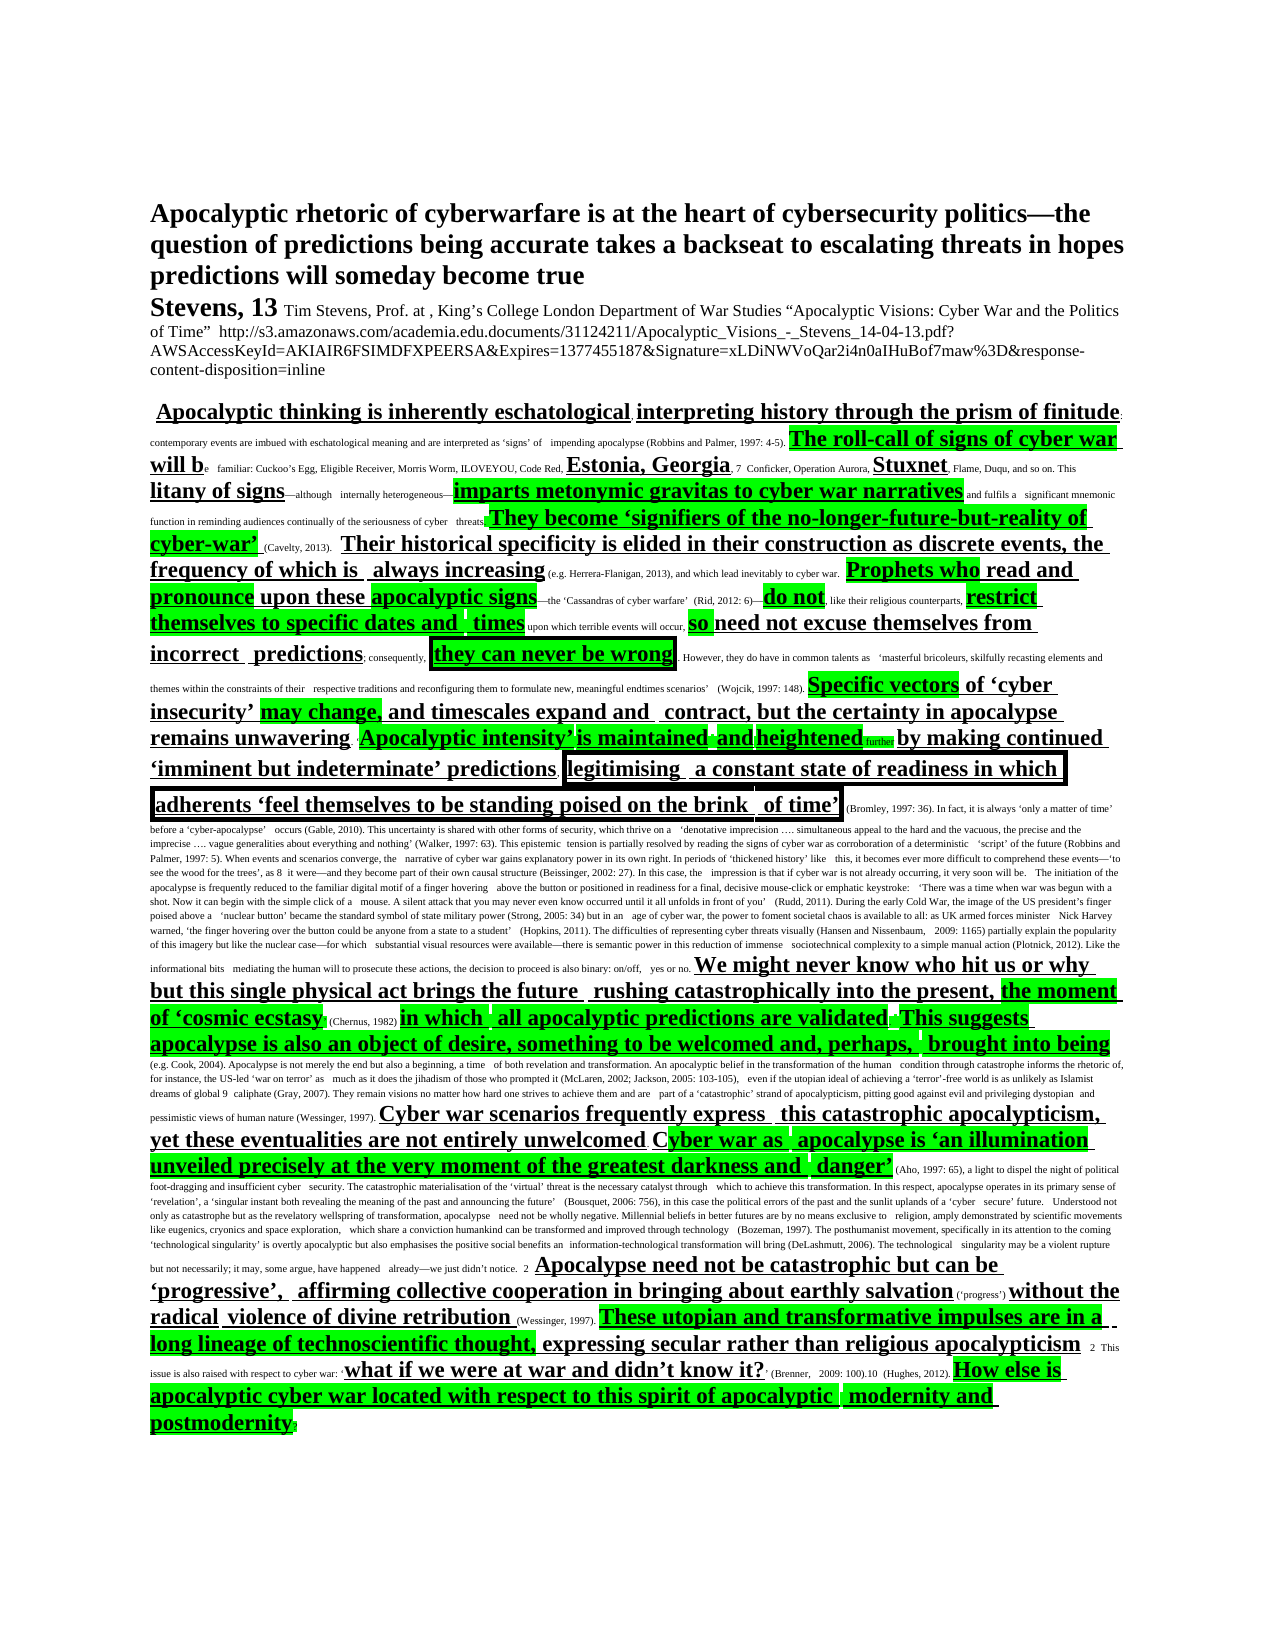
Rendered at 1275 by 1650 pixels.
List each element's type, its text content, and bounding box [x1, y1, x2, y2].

text Stevens, 13 Tim Stevens, Prof. at , King’s College London Department of War Studies “Apocalyptic Visions: Cyber War and the Politics of Time” http://s3.amazonaws.com/academia.edu.documents/31124211/Apocalyptic_Visions_-_Stevens_14-04-13.pdf?AWSAccessKeyId=AKIAIR6FSIMDFXPEERSA&Expires=1377455187&Signature=xLDiNWVoQar2i4n0aIHuBof7maw%3D&response-content-disposition=inline [150, 291, 1125, 379]
text Apocalyptic thinking is inherently eschatological, interpreting history through the prism of finitude: contemporary events are imbued with eschatological meaning and are interpreted as ‘signs’ of impending apocalypse (Robbins and Palmer, 1997: 4-5). The roll-call of signs of cyber war will be familiar: Cuckoo’s Egg, Eligible Receiver, Morris Worm, ILOVEYOU, Code Red, Estonia, Georgia, 7 Conficker, Operation Aurora, Stuxnet, Flame, Duqu, and so on. This litany of signs—although internally heterogeneous—imparts metonymic gravitas to cyber war narratives and fulfils a significant mnemonic function in reminding audiences continually of the seriousness of cyber threats. They become ‘signifiers of the no-longer-future-but-reality of cyber-war’ (Cavelty, 2013). Their historical specificity is elided in their construction as discrete events, the frequency of which is always increasing (e.g. Herrera-Flanigan, 2013), and which lead inevitably to cyber war. Prophets who read and pronounce upon these apocalyptic signs—the ‘Cassandras of cyber warfare’ (Rid, 2012: 6)—do not, like their religious counterparts, restrict themselves to specific dates and times upon which terrible events will occur, so need not excuse themselves from incorrect predictions; consequently, they can never be wrong. However, they do have in common talents as ‘masterful bricoleurs, skilfully recasting elements and themes within the constraints of their respective traditions and reconfiguring them to formulate new, meaningful endtimes scenarios’ (Wojcik, 1997: 148). Specific vectors of ‘cyber insecurity’ may change, and timescales expand and contract, but the certainty in apocalypse remains unwavering. ‘Apocalyptic intensity’ is maintained and heightened further by making continued ‘imminent but indeterminate’ predictions, legitimising a constant state of readiness in which adherents ‘feel themselves to be standing poised on the brink of time’ (Bromley, 1997: 36). In fact, it is always ‘only a matter of time’ before a ‘cyber-apocalypse’ occurs (Gable, 2010). This uncertainty is shared with other forms of security, which thrive on a ‘denotative imprecision …. simultaneous appeal to the hard and the vacuous, the precise and the imprecise …. vague generalities about everything and nothing’ (Walker, 1997: 63). This epistemic tension is partially resolved by reading the signs of cyber war as corroboration of a deterministic ‘script’ of the future (Robbins and Palmer, 1997: 5). When events and scenarios converge, the narrative of cyber war gains explanatory power in its own right. In periods of ‘thickened history’ like this, it becomes ever more difficult to comprehend these events—‘to see the wood for the trees’, as 8 it were—and they become part of their own causal structure (Beissinger, 2002: 27). In this case, the impression is that if cyber war is not already occurring, it very soon will be. The initiation of the apocalypse is frequently reduced to the familiar digital motif of a finger hovering above the button or positioned in readiness for a final, decisive mouse-click or emphatic keystroke: ‘There was a time when war was begun with a shot. Now it can begin with the simple click of a mouse. A silent attack that you may never even know occurred until it all unfolds in front of you’ (Rudd, 2011). During the early Cold War, the image of the US president’s finger poised above a ‘nuclear button’ became the standard symbol of state military power (Strong, 2005: 34) but in an age of cyber war, the power to foment societal chaos is available to all: as UK armed forces minister Nick Harvey warned, ‘the finger hovering over the button could be anyone from a state to a student’ (Hopkins, 2011). The difficulties of representing cyber threats visually (Hansen and Nissenbaum, 2009: 1165) partially explain the popularity of this imagery but like the nuclear case—for which substantial visual resources were available—there is semantic power in this reduction of immense sociotechnical complexity to a simple manual action (Plotnick, 2012). Like the informational bits mediating the human will to prosecute these actions, the decision to proceed is also binary: on/off, yes or no. We might never know who hit us or why but this single physical act brings the future rushing catastrophically into the present, the moment of ‘cosmic ecstasy’ (Chernus, 1982) in which all apocalyptic predictions are validated. This suggests apocalypse is also an object of desire, something to be welcomed and, perhaps, brought into being (e.g. Cook, 2004). Apocalypse is not merely the end but also a beginning, a time of both revelation and transformation. An apocalyptic belief in the transformation of the human condition through catastrophe informs the rhetoric of, for instance, the US-led ‘war on terror’ as much as it does the jihadism of those who prompted it (McLaren, 2002; Jackson, 2005: 103-105), even if the utopian ideal of achieving a ‘terror’-free world is as unlikely as Islamist dreams of global 9 caliphate (Gray, 2007). They remain visions no matter how hard one strives to achieve them and are part of a ‘catastrophic’ strand of apocalypticism, pitting good against evil and privileging dystopian and pessimistic views of human nature (Wessinger, 1997). Cyber war scenarios frequently express this catastrophic apocalypticism, yet these eventualities are not entirely unwelcomed. Cyber war as apocalypse is ‘an illumination unveiled precisely at the very moment of the greatest darkness and danger’ (Aho, 1997: 65), a light to dispel the night of political foot-dragging and insufficient cyber security. The catastrophic materialisation of the ‘virtual’ threat is the necessary catalyst through which to achieve this transformation. In this respect, apocalypse operates in its primary sense of ‘revelation’, a ‘singular instant both revealing the meaning of the past and announcing the future’ (Bousquet, 2006: 756), in this case the political errors of the past and the sunlit uplands of a ‘cyber secure’ future. Understood not only as catastrophe but as the revelatory wellspring of transformation, apocalypse need not be wholly negative. Millennial beliefs in better futures are by no means exclusive to religion, amply demonstrated by scientific movements like eugenics, cryonics and space exploration, which share a conviction humankind can be transformed and improved through technology (Bozeman, 1997). The posthumanist movement, specifically in its attention to the coming ‘technological singularity’ is overtly apocalyptic but also emphasises the positive social benefits an information-technological transformation will bring (DeLashmutt, 2006). The technological singularity may be a violent rupture but not necessarily; it may, some argue, have happened already—we just didn’t notice. 2 Apocalypse need not be catastrophic but can be ‘progressive’, affirming collective cooperation in bringing about earthly salvation (‘progress’) without the radical violence of divine retribution (Wessinger, 1997). These utopian and transformative impulses are in a long lineage of technoscientific thought, expressing secular rather than religious apocalypticism 2 This issue is also raised with respect to cyber war: ‘what if we were at war and didn’t know it?’ (Brenner, 2009: 100).10 (Hughes, 2012). How else is apocalyptic cyber war located with respect to this spirit of apocalyptic modernity and postmodernity? [150, 398, 1125, 1435]
subtitle Apocalyptic rhetoric of cyberwarfare is at the heart of cybersecurity politics—the question of predictions being accurate takes a backseat to escalating threats in hopes predictions will someday become true [150, 197, 1125, 291]
